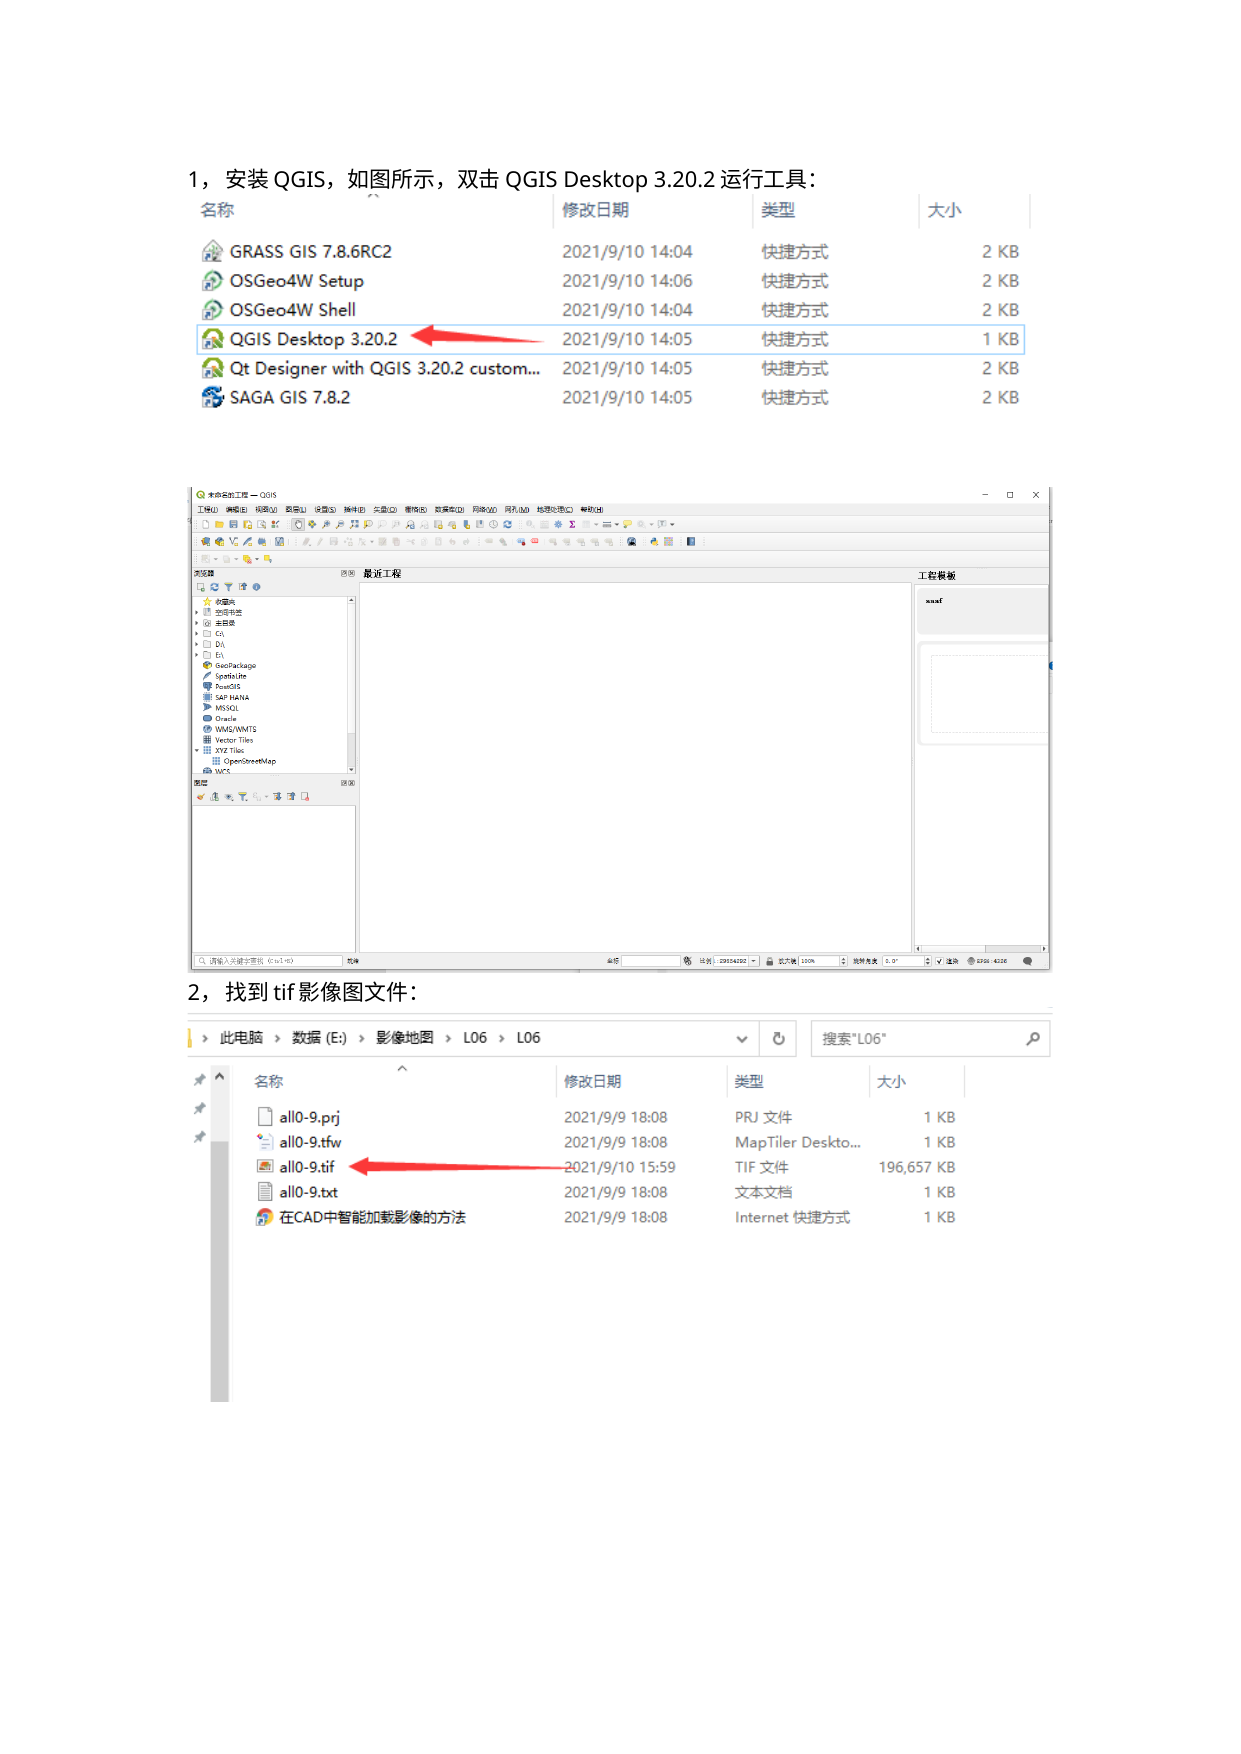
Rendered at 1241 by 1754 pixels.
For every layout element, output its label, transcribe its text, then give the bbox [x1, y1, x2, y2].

list 找到tif影像图文件： [187, 974, 1053, 1007]
list 安装QGIS，如图所示，双击QGIS Desktop 3.20.2运行工具： [187, 162, 1053, 194]
picture [187, 487, 1053, 973]
picture [187, 1007, 1053, 1402]
picture [187, 194, 1053, 480]
